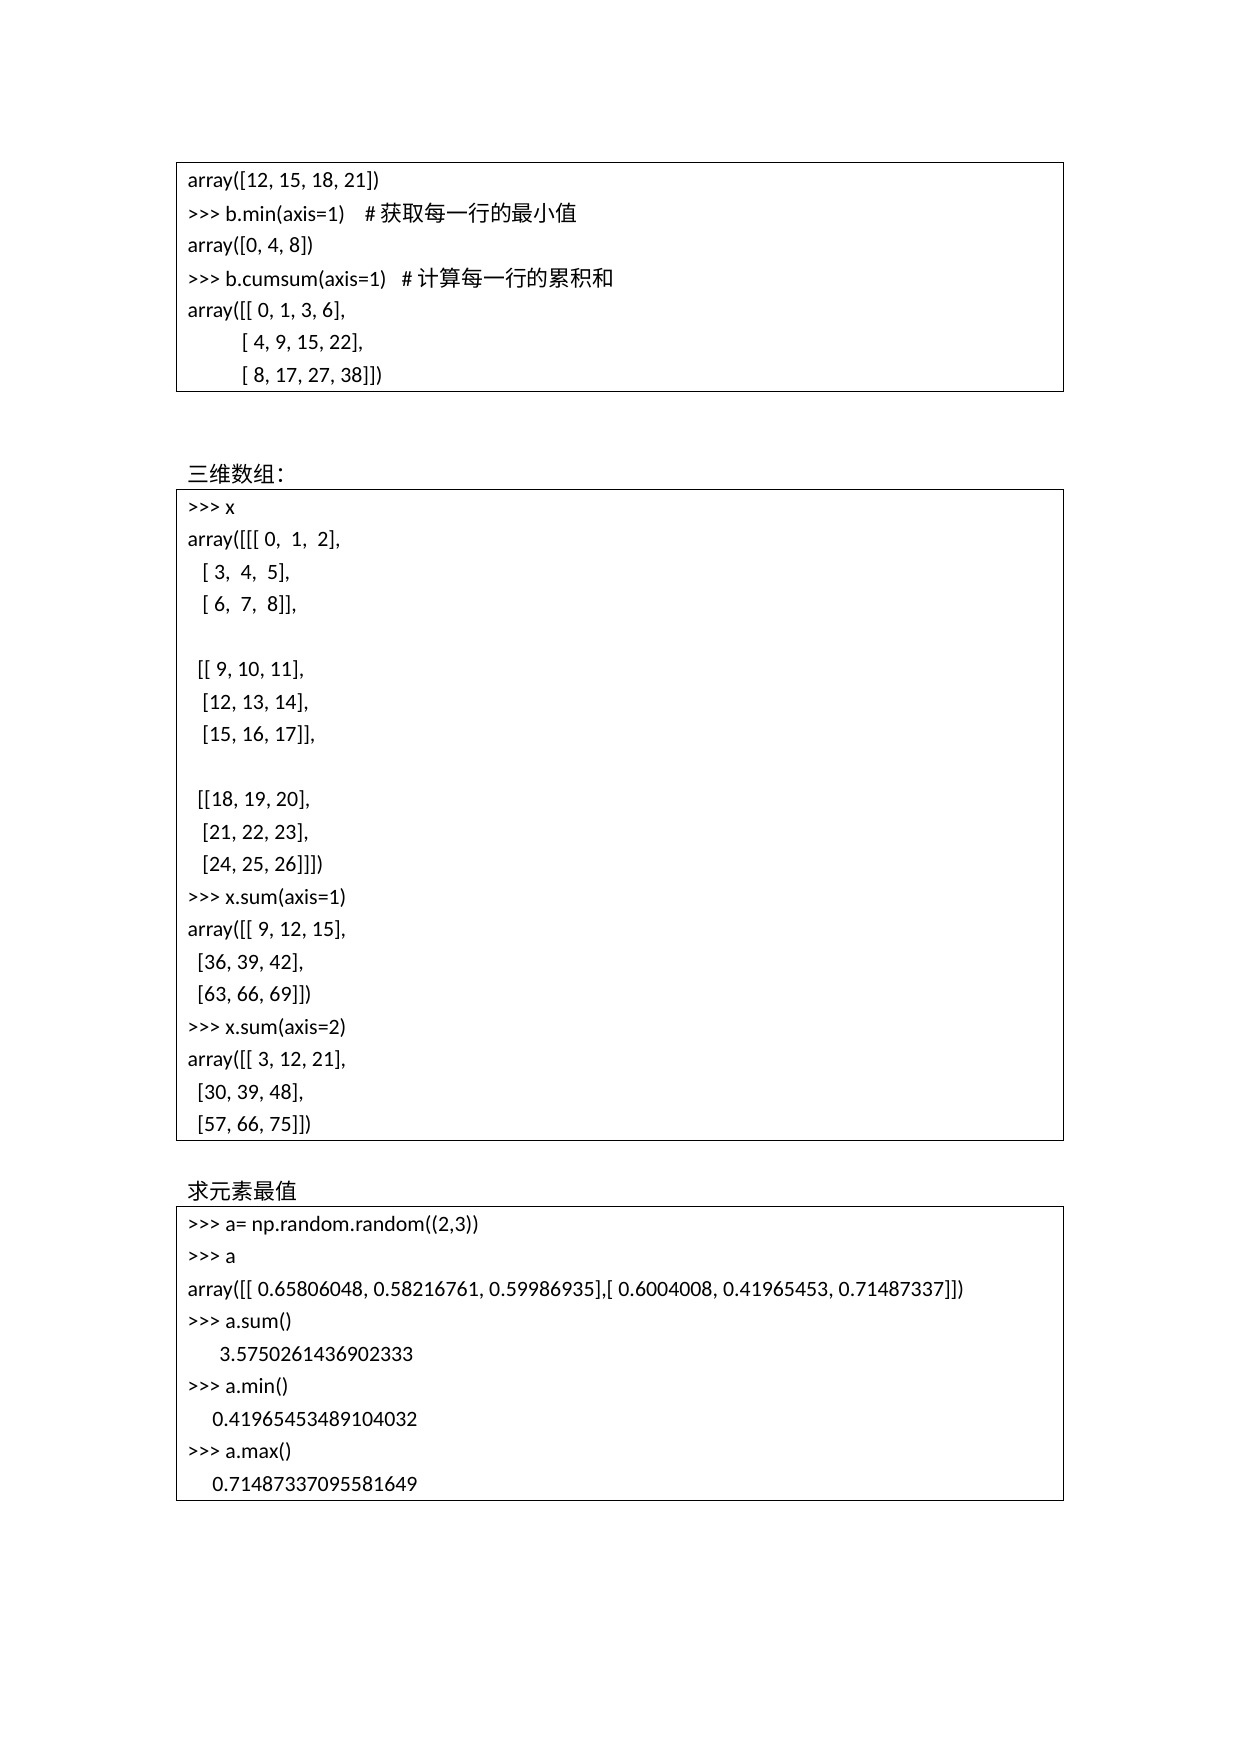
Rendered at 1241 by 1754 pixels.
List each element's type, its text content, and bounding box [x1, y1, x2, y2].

text 三维数组： [187, 457, 1053, 489]
table_header >>> x array([[[ 0, 1, 2], [ 3, 4, 5], [ 6, 7, 8]], [[ 9, 10, 11], [12, 13, 14], [15, 16, 17]], [[18, 19, 20], [21, 22, 23], [24, 25, 26]]]) >>> x.sum(axis=1) array([[ 9, 12, 15], [36, 39, 42], [63, 66, 69]]) >>> x.sum(axis=2) array([[ 3, 12, 21], [30, 39, 48], [57, 66, 75]]) [177, 490, 1063, 1140]
table_header >>> a= np.random.random((2,3)) >>> a array([[ 0.65806048, 0.58216761, 0.59986935],[ 0.6004008, 0.41965453, 0.71487337]]) >>> a.sum() 3.5750261436902333 >>> a.min() 0.41965453489104032 >>> a.max() 0.71487337095581649 [177, 1207, 1063, 1500]
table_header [177, 163, 1063, 391]
text 求元素最值 [187, 1174, 1053, 1206]
